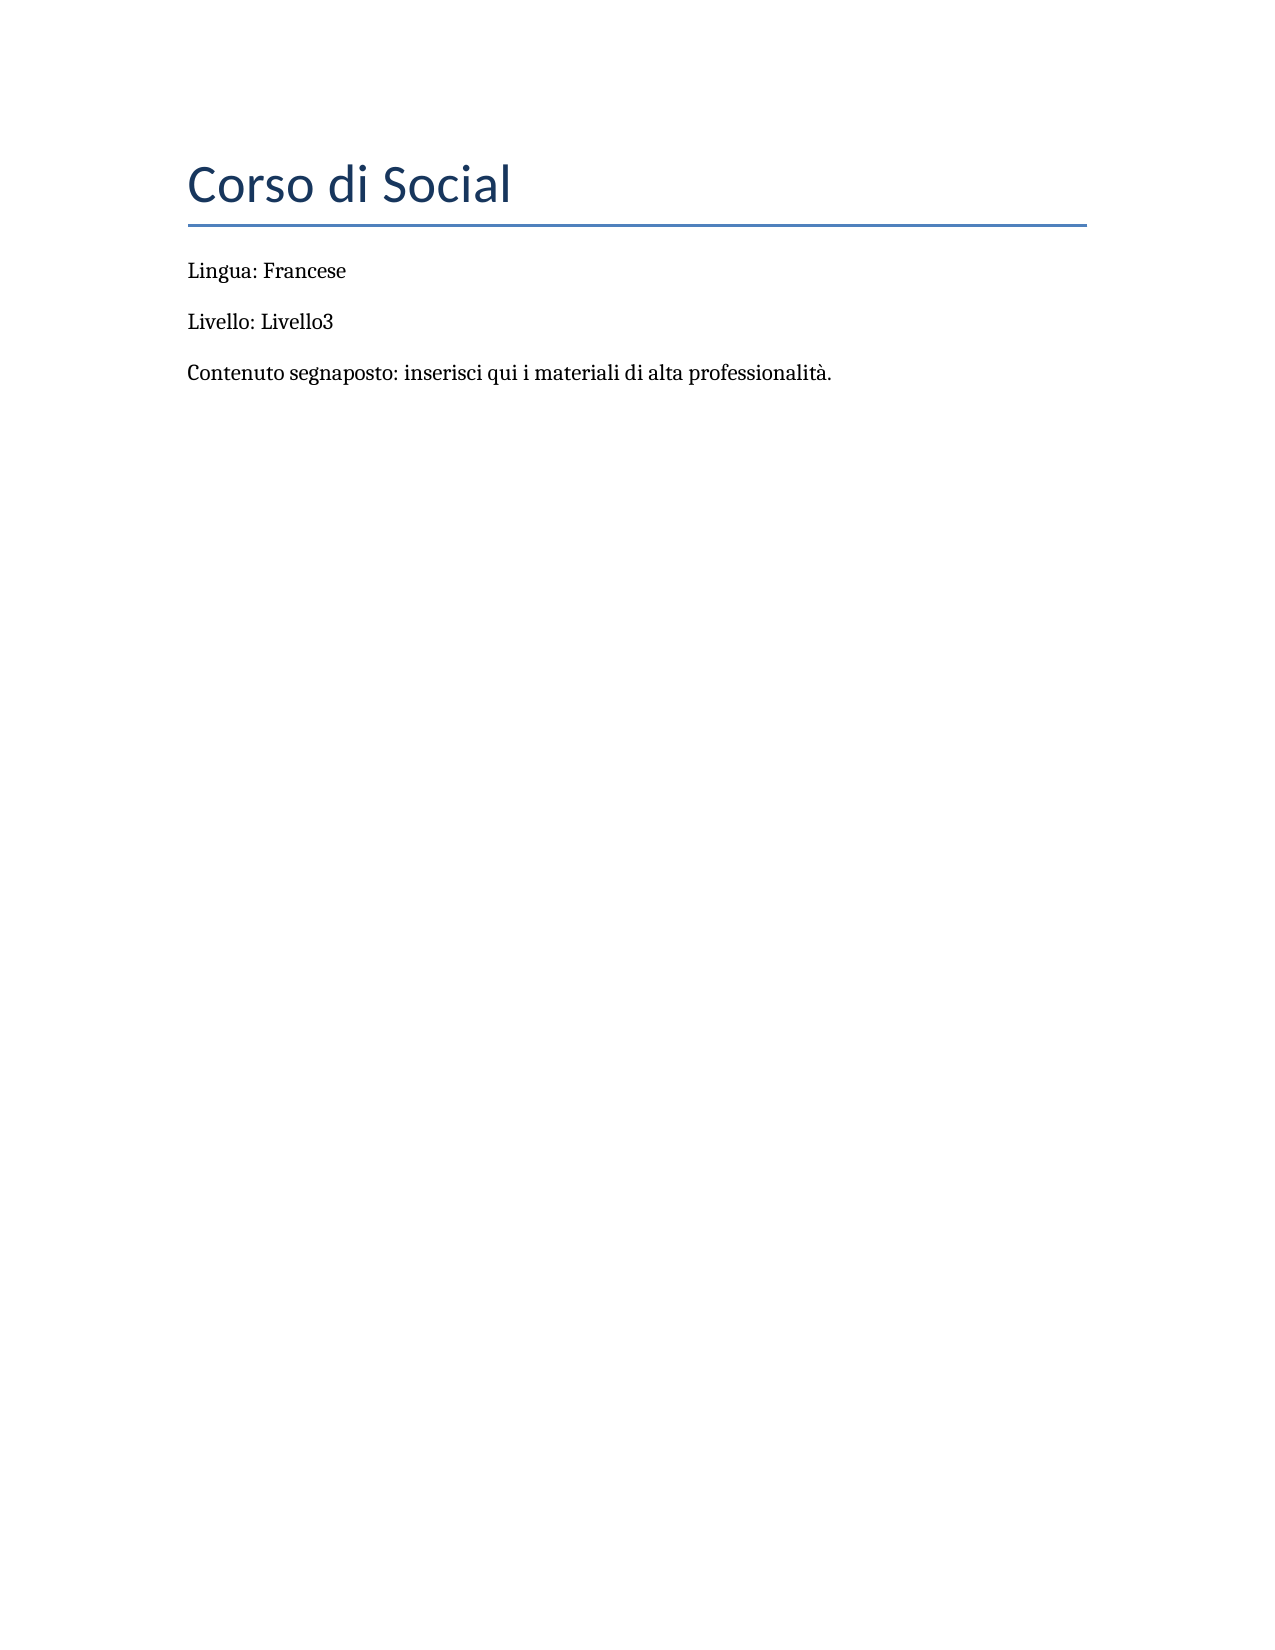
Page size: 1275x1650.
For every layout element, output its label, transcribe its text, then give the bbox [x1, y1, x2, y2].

title Corso di Social [187, 150, 1087, 227]
text Lingua: Francese [187, 258, 1087, 284]
text Livello: Livello3 [187, 309, 1087, 335]
text Contenuto segnaposto: inserisci qui i materiali di alta professionalità. [187, 360, 1087, 386]
